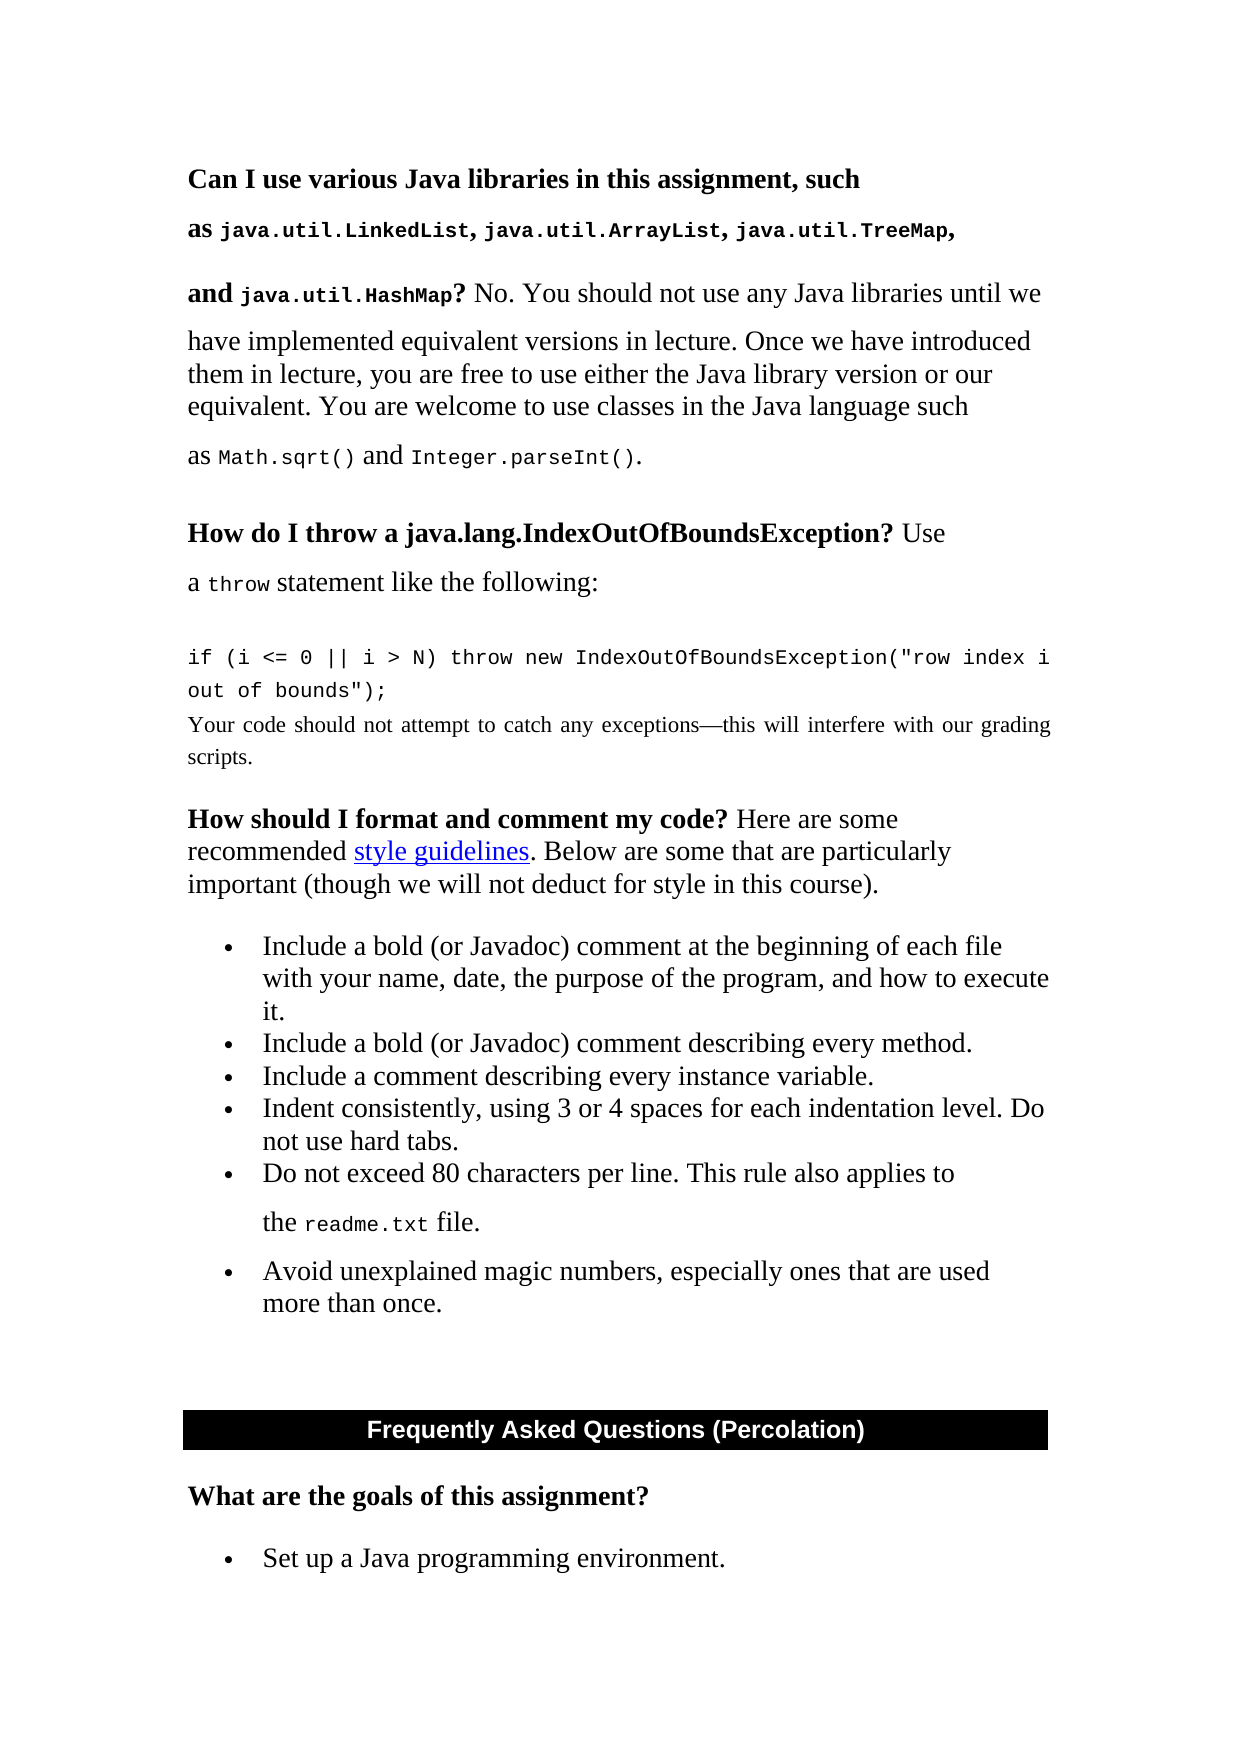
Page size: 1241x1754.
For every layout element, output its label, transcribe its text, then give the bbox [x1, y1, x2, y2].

list Do not exceed 80 characters per line. This rule also applies to the readme.txt file. [225, 1156, 1053, 1254]
text if (i <= 0 || i > N) throw new IndexOutOfBoundsException("row index i out of bounds"); [187, 643, 1053, 708]
text What are the goals of this assignment? [187, 1479, 1053, 1512]
text Your code should not attempt to catch any exceptions—this will interfere with our grading scripts. [187, 708, 1053, 773]
list Avoid unexplained magic numbers, especially ones that are used more than once. [225, 1254, 1053, 1319]
list Indent consistently, using 3 or 4 spaces for each indentation level. Do not use hard tabs. [225, 1091, 1053, 1156]
text Can I use various Java libraries in this assignment, such as java.util.LinkedList, java.util.ArrayList, java.util.TreeMap, and java.util.HashMap? No. You should not use any Java libraries until we have implemented equivalent versions in lecture. Once we have introduced them in lecture, you are free to use either the Java library version or our equivalent. You are welcome to use classes in the Java language such as Math.sqrt() and Integer.parseInt(). [187, 162, 1053, 487]
list Set up a Java programming environment. [225, 1541, 1053, 1574]
list Include a comment describing every instance variable. [225, 1059, 1053, 1091]
list Include a bold (or Javadoc) comment at the beginning of each file with your name, date, the purpose of the program, and how to execute it. [225, 929, 1053, 1026]
list Include a bold (or Javadoc) comment describing every method. [225, 1026, 1053, 1059]
text How do I throw a java.lang.IndexOutOfBoundsException? Use a throw statement like the following: [187, 516, 1053, 614]
table_header Frequently Asked Questions (Percolation) [183, 1410, 1048, 1450]
text How should I format and comment my code? Here are some recommended style guidelines. Below are some that are particularly important (though we will not deduct for style in this course). [187, 802, 1053, 899]
